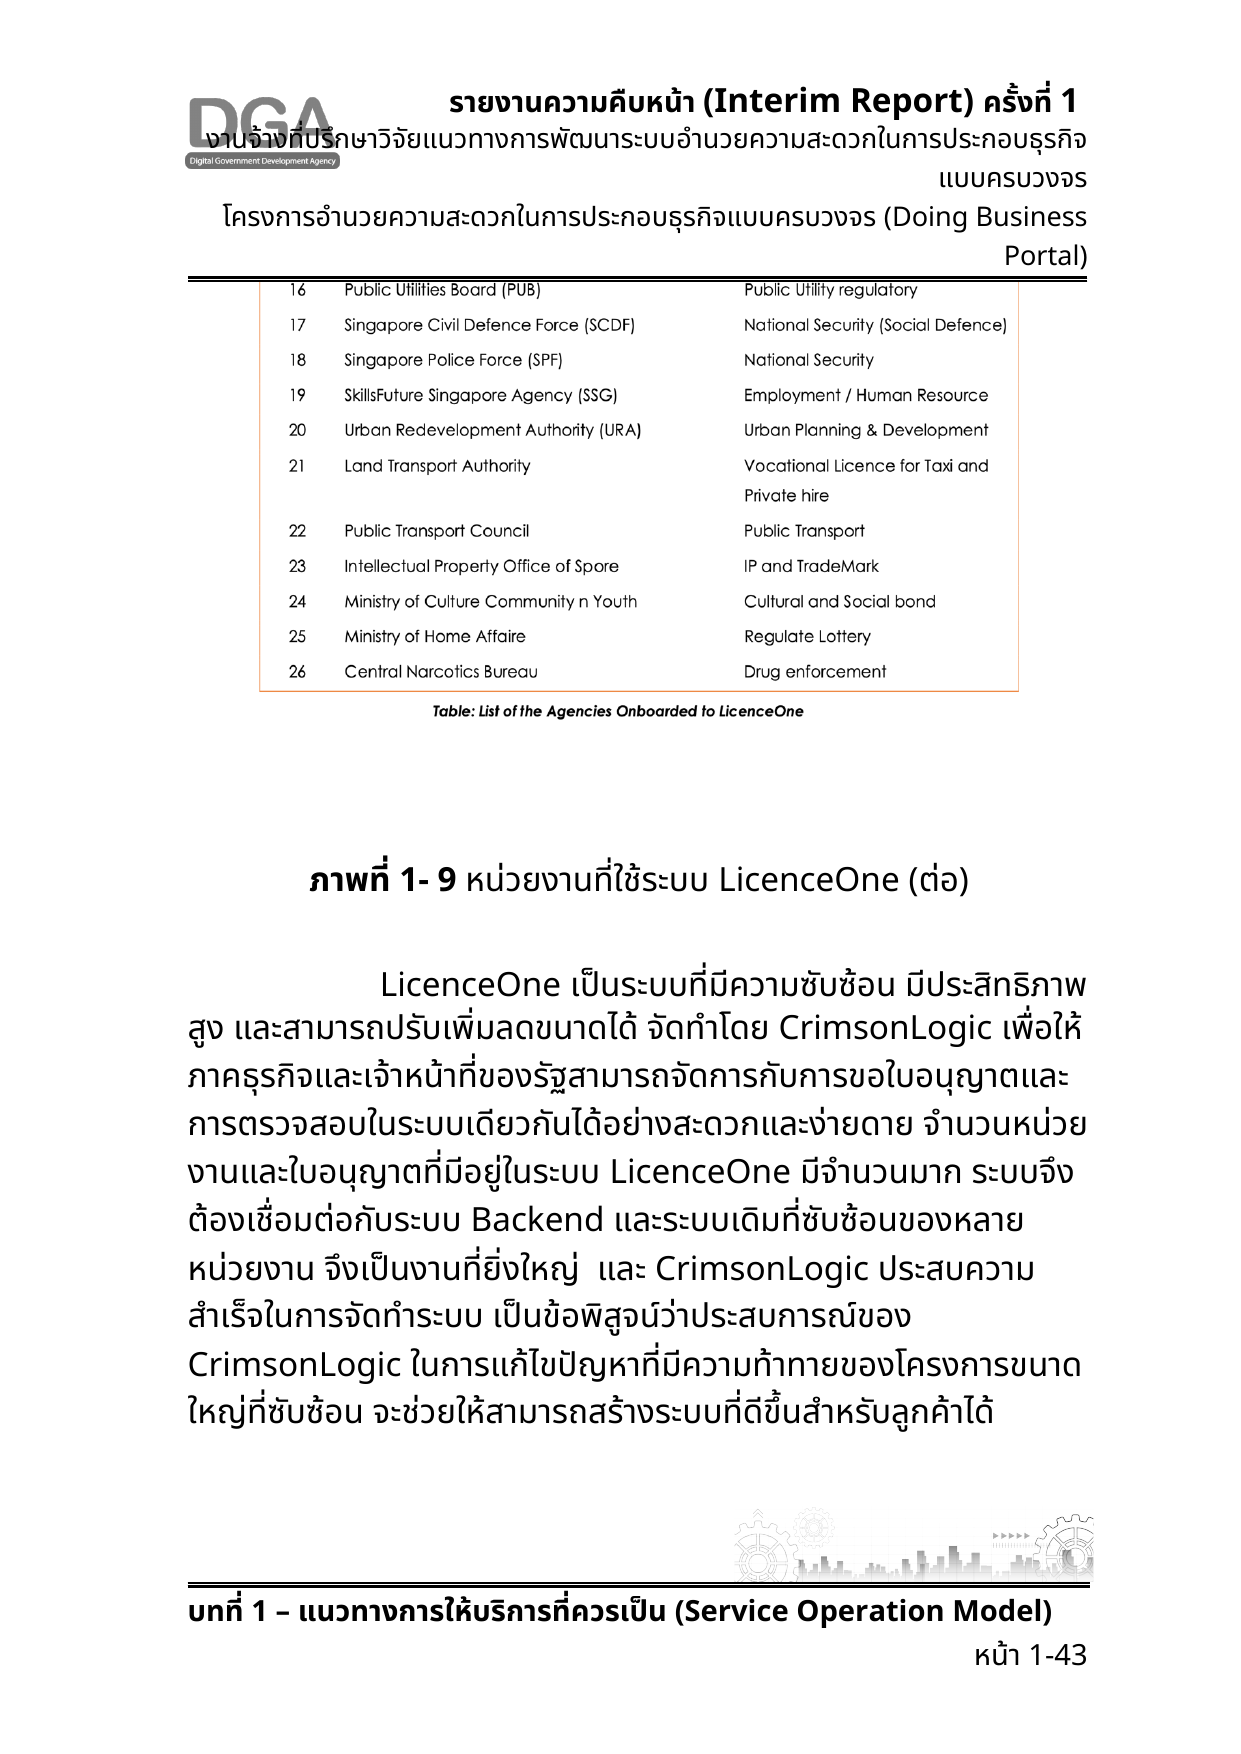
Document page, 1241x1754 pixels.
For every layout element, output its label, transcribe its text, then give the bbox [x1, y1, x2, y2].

text LicenceOne เป็นระบบที่มีความซับซ้อน มีประสิทธิภาพสูง และสามารถปรับเพิ่มลดขนาดได้ จัดทำโดย CrimsonLogic เพื่อให้ภาคธุรกิจและเจ้าหน้าที่ของรัฐสามารถจัดการกับการขอใบอนุญาตและการตรวจสอบในระบบเดียวกันได้อย่างสะดวกและง่ายดาย จำนวนหน่วยงานและใบอนุญาตที่มีอยู่ในระบบ LicenceOne มีจำนวนมาก ระบบจึงต้องเชื่อมต่อกับระบบ Backend และระบบเดิมที่ซับซ้อนของหลายหน่วยงาน จึงเป็นงานที่ยิ่งใหญ่ และ CrimsonLogic ประสบความสำเร็จในการจัดทำระบบ เป็นข้อพิสูจน์ว่าประสบการณ์ของ CrimsonLogic ในการแก้ไขปัญหาที่มีความท้าทายของโครงการขนาดใหญ่ที่ซับซ้อน จะช่วยให้สามารถสร้างระบบที่ดีขึ้นสำหรับลูกค้าได้ [187, 958, 1090, 1439]
picture [257, 282, 1020, 729]
picture [734, 1505, 1094, 1582]
text ภาพที่ 1- 9 หน่วยงานที่ใช้ระบบ LicenceOne (ต่อ) [187, 853, 1090, 901]
picture [185, 97, 340, 169]
